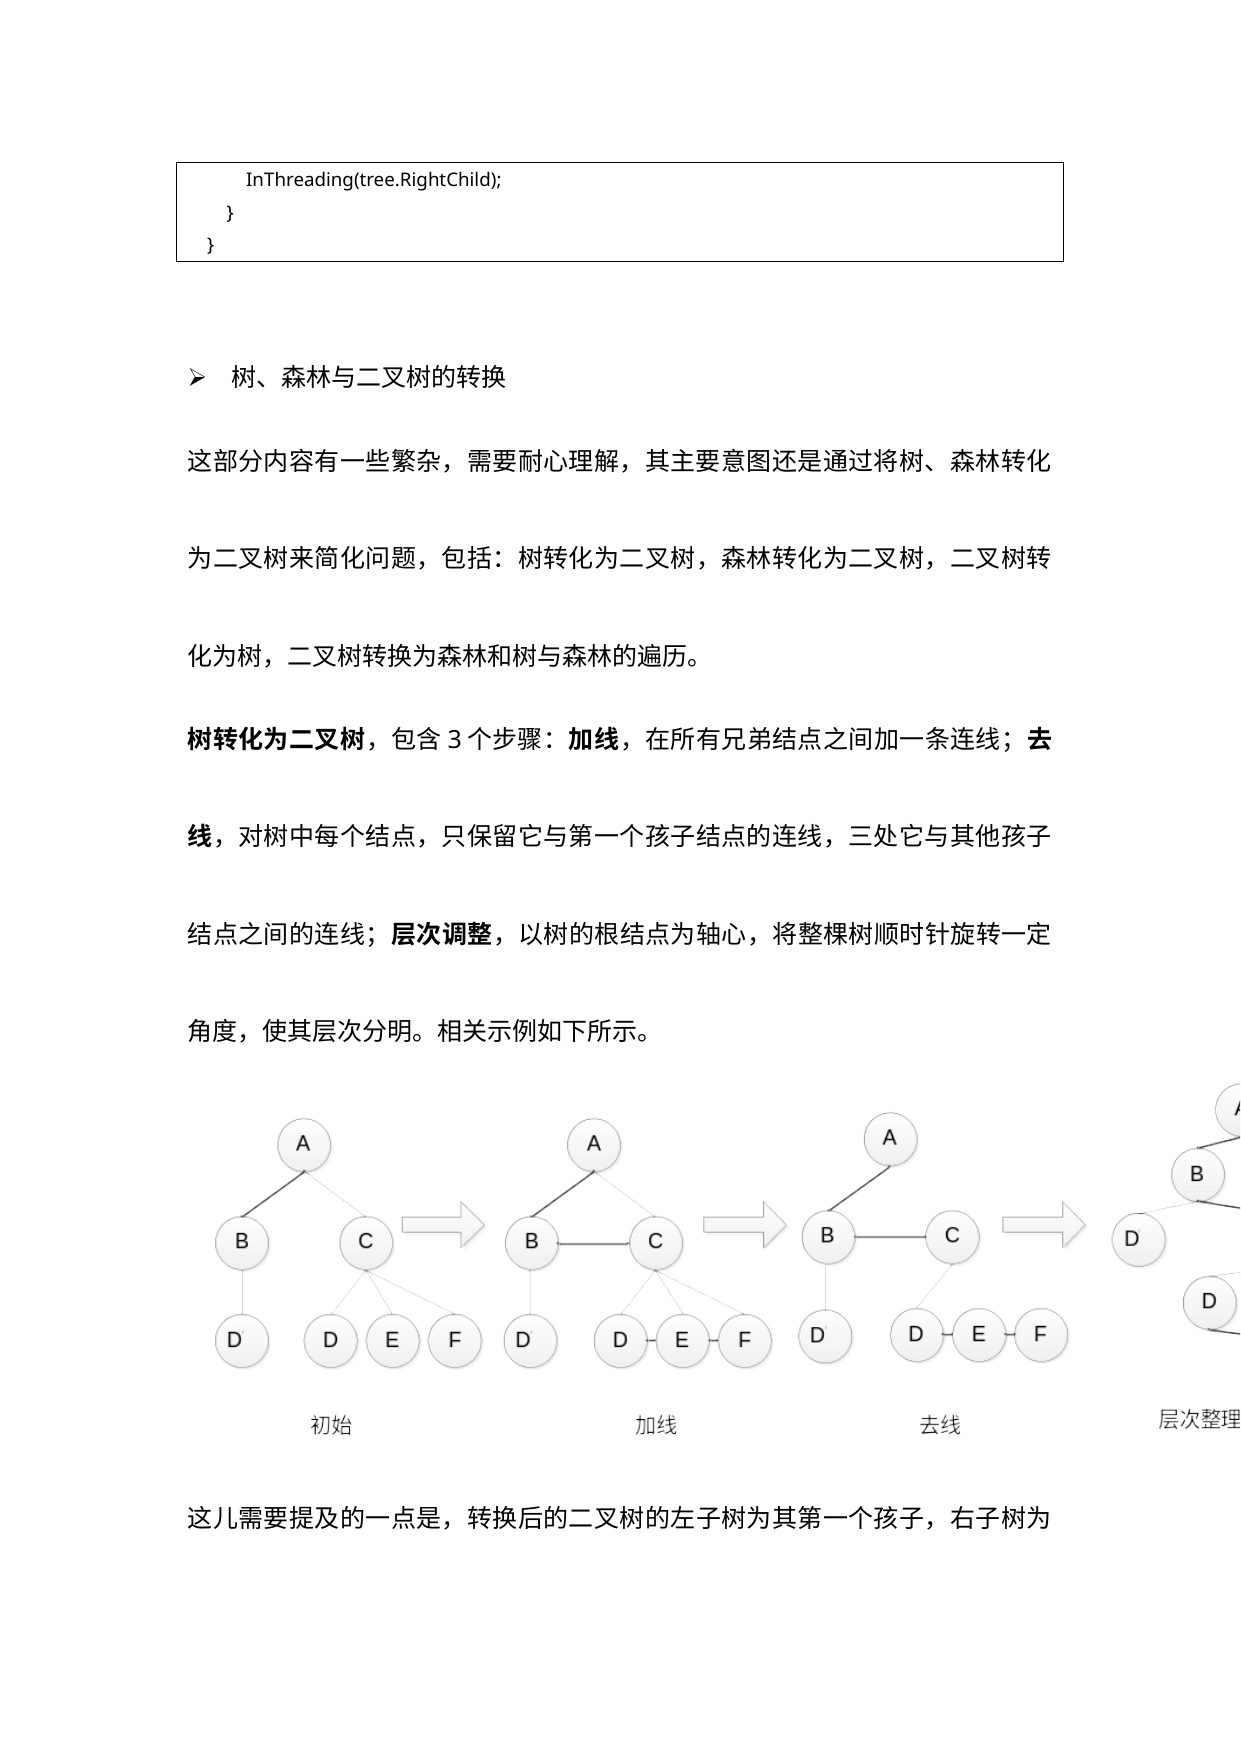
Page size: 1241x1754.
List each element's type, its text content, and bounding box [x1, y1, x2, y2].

text 这部分内容有一些繁杂，需要耐心理解，其主要意图还是通过将树、森林转化为二叉树来简化问题，包括：树转化为二叉树，森林转化为二叉树，二叉树转化为树，二叉树转换为森林和树与森林的遍历。 [187, 427, 1053, 687]
list 树、森林与二叉树的转换 [187, 343, 1053, 408]
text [187, 1484, 1053, 1549]
text 树转化为二叉树，包含3个步骤：加线，在所有兄弟结点之间加一条连线；去线，对树中每个结点，只保留它与第一个孩子结点的连线，三处它与其他孩子结点之间的连线；层次调整，以树的根结点为轴心，将整棵树顺时针旋转一定角度，使其层次分明。相关示例如下所示。 [187, 705, 1053, 1062]
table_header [177, 163, 1063, 261]
